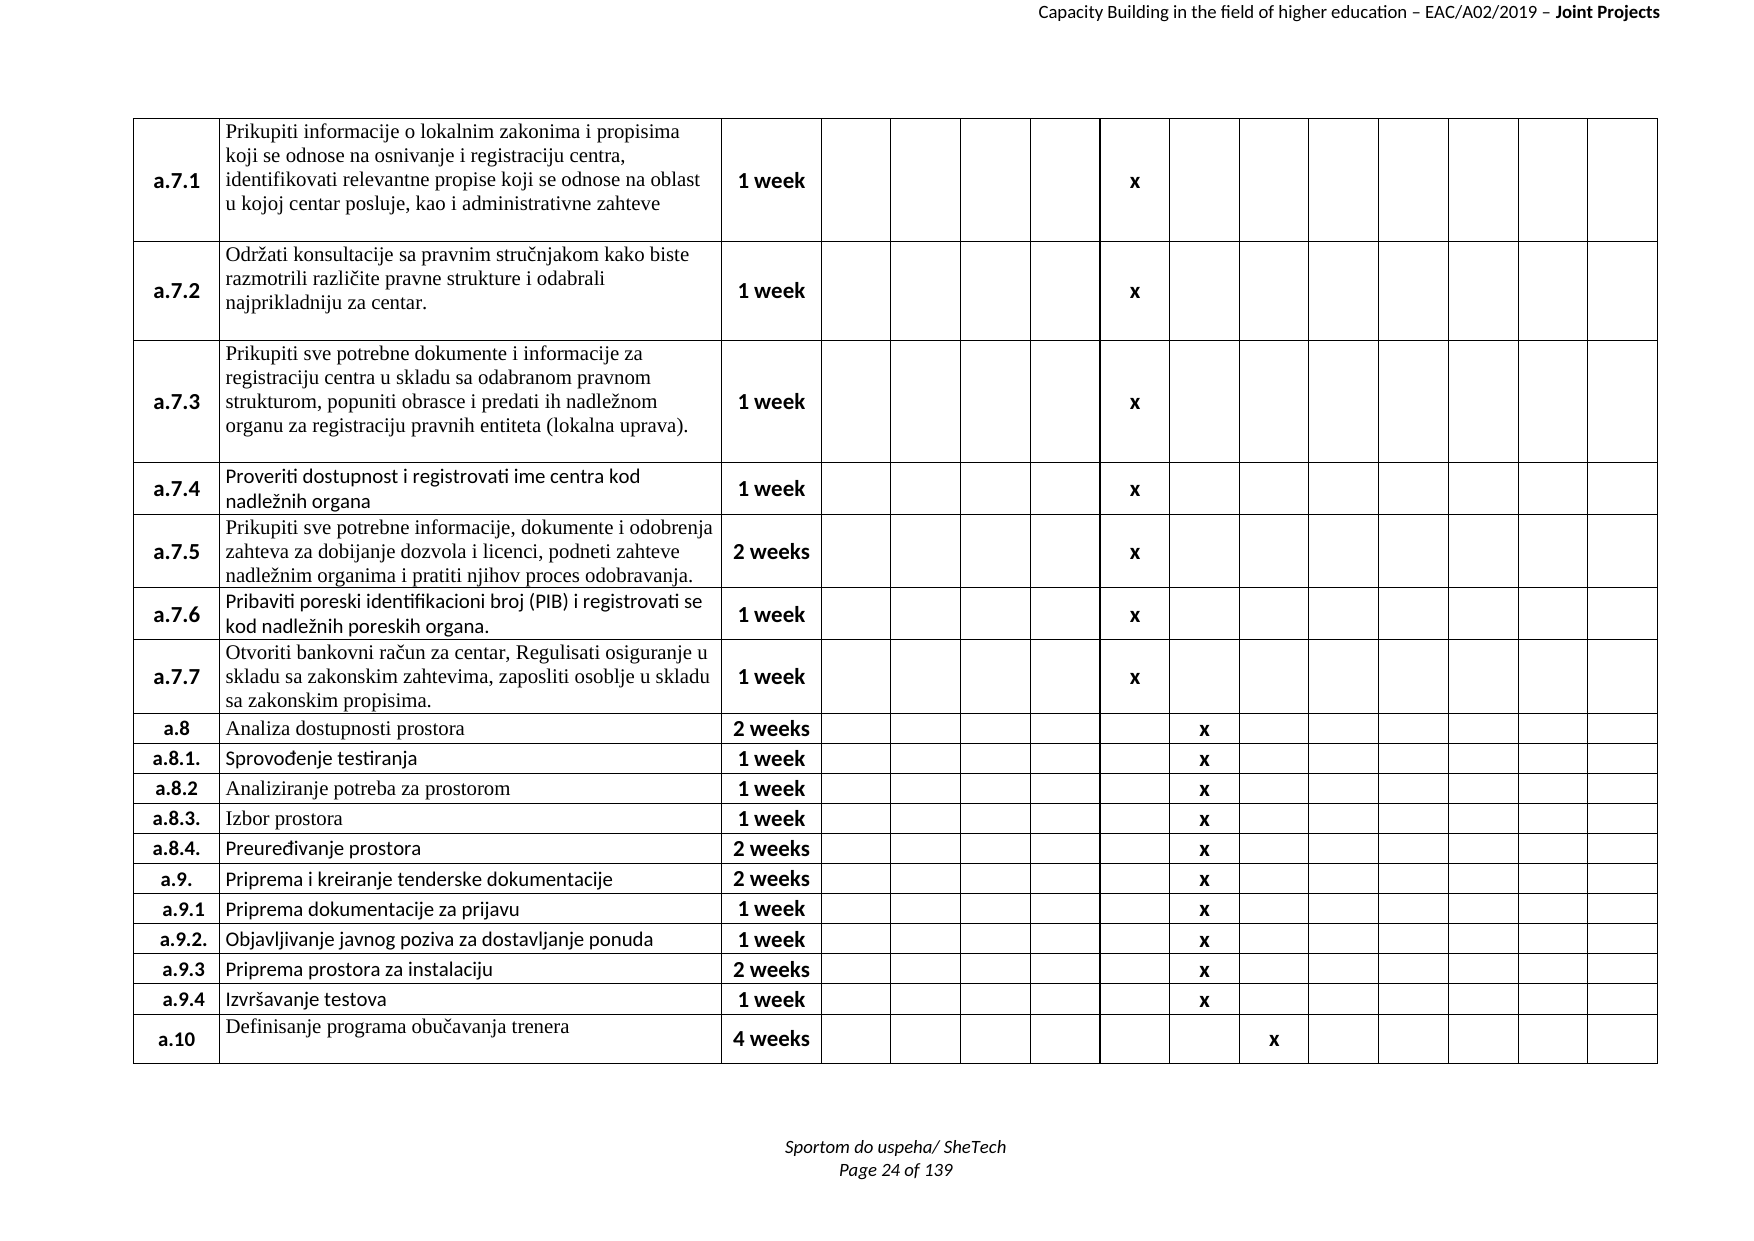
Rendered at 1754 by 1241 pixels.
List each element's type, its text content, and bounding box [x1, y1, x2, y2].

table_cell 1 week [722, 894, 821, 923]
table_cell [1449, 774, 1518, 803]
table_cell Analiza dostupnosti prostora [220, 714, 721, 742]
table_cell [822, 954, 890, 983]
table_cell [1588, 463, 1657, 514]
table_cell [1031, 463, 1099, 514]
table_cell [891, 774, 960, 803]
table_cell [1588, 954, 1657, 983]
table_cell [822, 1015, 890, 1063]
table_cell 1 week [722, 588, 821, 639]
table_cell [1170, 341, 1239, 462]
table_cell [1170, 242, 1239, 339]
table_cell [822, 774, 890, 803]
table_cell [1379, 341, 1448, 462]
table_cell [1519, 834, 1587, 863]
table_cell [1519, 341, 1587, 462]
table_cell [1240, 864, 1308, 893]
table_cell [1519, 463, 1587, 514]
table_cell [1519, 984, 1587, 1013]
table_cell x [1101, 515, 1169, 587]
table_cell x [1170, 714, 1239, 742]
table_cell [1449, 463, 1518, 514]
table_cell [1101, 894, 1169, 923]
table_cell [1379, 834, 1448, 863]
table_cell [1309, 714, 1378, 742]
table_cell a.8 [134, 714, 219, 742]
table_cell [1240, 834, 1308, 863]
table_cell [1449, 894, 1518, 923]
table_cell [1519, 119, 1587, 241]
table_cell [1379, 1015, 1448, 1063]
table_cell [1588, 640, 1657, 712]
table_cell 1 week [722, 242, 821, 339]
table_cell [1170, 463, 1239, 514]
table_cell [822, 864, 890, 893]
table_cell 2 weeks [722, 954, 821, 983]
table_cell [1031, 341, 1099, 462]
table_cell Definisanje programa obučavanja trenera [220, 1015, 721, 1063]
table_cell 1 week [722, 744, 821, 773]
table_cell [1309, 864, 1378, 893]
table_cell [891, 834, 960, 863]
table_cell [1309, 640, 1378, 712]
table_cell [1588, 834, 1657, 863]
table_cell [1031, 515, 1099, 587]
table_cell Analiziranje potreba za prostorom [220, 774, 721, 803]
table_cell [1379, 714, 1448, 742]
table_cell Priprema i kreiranje tenderske dokumentacije [220, 864, 721, 893]
table_cell [1449, 640, 1518, 712]
table_cell [1031, 984, 1099, 1013]
table_cell [1379, 984, 1448, 1013]
table_cell [822, 834, 890, 863]
table_cell [1519, 774, 1587, 803]
table_cell [1519, 714, 1587, 742]
table_cell [891, 984, 960, 1013]
table_cell [1170, 1015, 1239, 1063]
table_cell [1240, 744, 1308, 773]
table_cell [1519, 744, 1587, 773]
table_cell Izbor prostora [220, 804, 721, 833]
table_cell [1240, 924, 1308, 953]
table_cell [1379, 924, 1448, 953]
table_cell [1240, 954, 1308, 983]
table_cell [1309, 588, 1378, 639]
table_cell [1449, 984, 1518, 1013]
table_cell Prikupiti sve potrebne informacije, dokumente i odobrenja zahteva za dobijanje dozvola i licenci, podneti zahteve nadležnim organima i pratiti njihov proces odobravanja. [220, 515, 721, 587]
table_cell [1170, 515, 1239, 587]
table_cell [1240, 588, 1308, 639]
table_cell [1379, 954, 1448, 983]
table_cell [1240, 774, 1308, 803]
table_cell [822, 341, 890, 462]
table_cell [891, 119, 960, 241]
table_cell x [1101, 119, 1169, 241]
table_cell [1170, 640, 1239, 712]
table_cell [1309, 984, 1378, 1013]
table_cell [1588, 804, 1657, 833]
table_cell a.9.3 [134, 954, 219, 983]
table_cell [891, 640, 960, 712]
table_cell Preuređivanje prostora [220, 834, 721, 863]
table_cell [1031, 640, 1099, 712]
table_cell [1031, 1015, 1099, 1063]
table_cell [1031, 714, 1099, 742]
table_cell [1309, 515, 1378, 587]
table_cell [1309, 1015, 1378, 1063]
table_cell Izvršavanje testova [220, 984, 721, 1013]
table_cell Priprema dokumentacije za prijavu [220, 894, 721, 923]
table_cell a.9.4 [134, 984, 219, 1013]
table_cell [891, 242, 960, 339]
table_cell 1 week [722, 119, 821, 241]
table_cell [1240, 341, 1308, 462]
table_cell [1031, 834, 1099, 863]
table_cell [1031, 924, 1099, 953]
table_cell [961, 804, 1030, 833]
table_cell Objavljivanje javnog poziva za dostavljanje ponuda [220, 924, 721, 953]
table_cell 2 weeks [722, 714, 821, 742]
table_cell [1519, 894, 1587, 923]
table_cell [891, 894, 960, 923]
table_cell a.7.7 [134, 640, 219, 712]
table_cell [961, 242, 1030, 339]
table_cell [1170, 119, 1239, 241]
table_cell [1240, 894, 1308, 923]
table_cell [961, 774, 1030, 803]
table_cell [1240, 984, 1308, 1013]
table_cell [822, 463, 890, 514]
table_cell a.10 [134, 1015, 219, 1063]
table_cell a.7.4 [134, 463, 219, 514]
table_cell 4 weeks [722, 1015, 821, 1063]
table_cell [1379, 515, 1448, 587]
table_cell [1588, 119, 1657, 241]
table_cell [1101, 924, 1169, 953]
table_cell [1309, 954, 1378, 983]
table_cell [1449, 1015, 1518, 1063]
table_cell a.9. [134, 864, 219, 893]
table_cell [1309, 834, 1378, 863]
table_cell [1519, 588, 1587, 639]
table_cell 1 week [722, 924, 821, 953]
table_cell [1031, 119, 1099, 241]
table_cell [1379, 774, 1448, 803]
table_cell [1101, 954, 1169, 983]
table_cell Prikupiti informacije o lokalnim zakonima i propisima koji se odnose na osnivanje i registraciju centra, identifikovati relevantne propise koji se odnose na oblast u kojoj centar posluje, kao i administrativne zahteve [220, 119, 721, 241]
table_cell [1449, 242, 1518, 339]
table_cell x [1101, 588, 1169, 639]
table_cell Otvoriti bankovni račun za centar, Regulisati osiguranje u skladu sa zakonskim zahtevima, zaposliti osoblje u skladu sa zakonskim propisima. [220, 640, 721, 712]
table_cell [961, 1015, 1030, 1063]
table_cell [1101, 744, 1169, 773]
table_cell [961, 640, 1030, 712]
table_cell x [1101, 463, 1169, 514]
table_cell 1 week [722, 804, 821, 833]
table_cell [1379, 744, 1448, 773]
table_cell a.7.2 [134, 242, 219, 339]
table_cell a.7.1 [134, 119, 219, 241]
table_cell 2 weeks [722, 834, 821, 863]
table_cell [1031, 744, 1099, 773]
table_cell [1379, 864, 1448, 893]
table_cell [1240, 119, 1308, 241]
table_cell 2 weeks [722, 864, 821, 893]
table_cell [891, 588, 960, 639]
table_cell [1101, 984, 1169, 1013]
table_cell [1588, 924, 1657, 953]
table_cell [1031, 954, 1099, 983]
table_cell [1519, 515, 1587, 587]
table_cell a.7.6 [134, 588, 219, 639]
table_cell [1240, 463, 1308, 514]
table_cell [1031, 242, 1099, 339]
table_cell [1449, 744, 1518, 773]
table_cell [961, 119, 1030, 241]
table_cell [891, 924, 960, 953]
table_cell [1449, 341, 1518, 462]
table_cell [1101, 714, 1169, 742]
table_cell [1588, 714, 1657, 742]
table_cell [961, 588, 1030, 639]
table_cell [822, 744, 890, 773]
table_cell [961, 744, 1030, 773]
table_cell [1309, 804, 1378, 833]
table_cell [1519, 864, 1587, 893]
table_cell [891, 463, 960, 514]
table_cell x [1170, 804, 1239, 833]
table_cell x [1101, 640, 1169, 712]
table_cell [1588, 588, 1657, 639]
table_cell [822, 984, 890, 1013]
table_cell [822, 924, 890, 953]
table_cell x [1170, 894, 1239, 923]
table_cell x [1170, 864, 1239, 893]
table_cell [961, 834, 1030, 863]
table_cell [822, 894, 890, 923]
table_cell [961, 463, 1030, 514]
table_cell [1588, 341, 1657, 462]
table_cell [1519, 924, 1587, 953]
table_cell Prikupiti sve potrebne dokumente i informacije za registraciju centra u skladu sa odabranom pravnom strukturom, popuniti obrasce i predati ih nadležnom organu za registraciju pravnih entiteta (lokalna uprava). [220, 341, 721, 462]
table_cell [822, 640, 890, 712]
table_cell [1588, 242, 1657, 339]
table_cell [1449, 954, 1518, 983]
table_cell [1519, 640, 1587, 712]
table_cell [961, 864, 1030, 893]
table_cell a.9.1 [134, 894, 219, 923]
table_cell [1101, 864, 1169, 893]
table_cell [961, 984, 1030, 1013]
table_cell Održati konsultacije sa pravnim stručnjakom kako biste razmotrili različite pravne strukture i odabrali najprikladniju za centar. [220, 242, 721, 339]
table_cell [961, 341, 1030, 462]
table_cell [961, 954, 1030, 983]
table_cell x [1170, 984, 1239, 1013]
table_cell Proveriti dostupnost i registrovati ime centra kod nadležnih organa [220, 463, 721, 514]
table_cell [1309, 924, 1378, 953]
table_cell [891, 804, 960, 833]
table_cell [822, 714, 890, 742]
table_cell [1379, 242, 1448, 339]
table_cell [1240, 242, 1308, 339]
table_cell [1309, 894, 1378, 923]
table_cell [1031, 774, 1099, 803]
table_cell a.9.2. [134, 924, 219, 953]
table_cell [1309, 744, 1378, 773]
table_cell 1 week [722, 463, 821, 514]
table_cell [1449, 714, 1518, 742]
table_cell [891, 864, 960, 893]
table_cell [1240, 714, 1308, 742]
table_cell [1101, 774, 1169, 803]
table_cell [1588, 774, 1657, 803]
table_cell [1101, 834, 1169, 863]
table_cell [1449, 834, 1518, 863]
table_cell [1588, 984, 1657, 1013]
table_cell [1449, 515, 1518, 587]
table_cell [1379, 894, 1448, 923]
table_cell x [1170, 744, 1239, 773]
table_cell [961, 894, 1030, 923]
table_cell x [1170, 834, 1239, 863]
table_cell [822, 588, 890, 639]
table_cell Sprovođenje testiranja [220, 744, 721, 773]
table_cell [1379, 463, 1448, 514]
table_cell [1588, 894, 1657, 923]
table_cell [1031, 588, 1099, 639]
table_cell [822, 515, 890, 587]
table_cell [1449, 804, 1518, 833]
table_cell a.8.4. [134, 834, 219, 863]
table_cell x [1101, 242, 1169, 339]
table_cell [1519, 954, 1587, 983]
table_cell [1379, 804, 1448, 833]
table_cell [1309, 242, 1378, 339]
table_cell a.8.1. [134, 744, 219, 773]
table_cell [1449, 864, 1518, 893]
table_cell [1170, 588, 1239, 639]
table_cell [961, 924, 1030, 953]
table_cell [1379, 588, 1448, 639]
table_cell [1309, 341, 1378, 462]
table_cell a.8.2 [134, 774, 219, 803]
table_cell [1588, 864, 1657, 893]
table_cell [891, 954, 960, 983]
table_cell [1031, 864, 1099, 893]
table_cell [1588, 515, 1657, 587]
table_cell [1240, 804, 1308, 833]
table_cell [891, 744, 960, 773]
table_cell [1240, 515, 1308, 587]
table_cell [961, 714, 1030, 742]
table_cell [961, 515, 1030, 587]
table_cell x [1170, 954, 1239, 983]
table_cell x [1170, 774, 1239, 803]
table_cell 1 week [722, 774, 821, 803]
table_cell [1449, 119, 1518, 241]
table_cell [1309, 774, 1378, 803]
table_cell x [1240, 1015, 1308, 1063]
table_cell a.7.3 [134, 341, 219, 462]
table_cell [1588, 744, 1657, 773]
table_cell [822, 119, 890, 241]
table_cell [822, 242, 890, 339]
table_cell x [1101, 341, 1169, 462]
table_cell [1588, 1015, 1657, 1063]
table_cell [1031, 894, 1099, 923]
table_cell [1309, 463, 1378, 514]
table_cell a.7.5 [134, 515, 219, 587]
table_cell 1 week [722, 640, 821, 712]
table_cell [891, 1015, 960, 1063]
table_cell a.8.3. [134, 804, 219, 833]
table_cell [1101, 804, 1169, 833]
table_cell x [1170, 924, 1239, 953]
table_cell [1519, 1015, 1587, 1063]
table_cell [1240, 640, 1308, 712]
table_cell [1449, 588, 1518, 639]
table_cell Priprema prostora za instalaciju [220, 954, 721, 983]
table_cell [891, 714, 960, 742]
table_cell [822, 804, 890, 833]
table_cell [1519, 804, 1587, 833]
table_cell [891, 515, 960, 587]
table_cell Pribaviti poreski identifikacioni broj (PIB) i registrovati se kod nadležnih poreskih organa. [220, 588, 721, 639]
table_cell [1309, 119, 1378, 241]
table_cell [1379, 640, 1448, 712]
table_cell [1031, 804, 1099, 833]
table_cell 1 week [722, 341, 821, 462]
table_cell 1 week [722, 984, 821, 1013]
table_cell 2 weeks [722, 515, 821, 587]
table_cell [1379, 119, 1448, 241]
table_cell [1519, 242, 1587, 339]
table_cell [1101, 1015, 1169, 1063]
table_cell [891, 341, 960, 462]
table_cell [1449, 924, 1518, 953]
